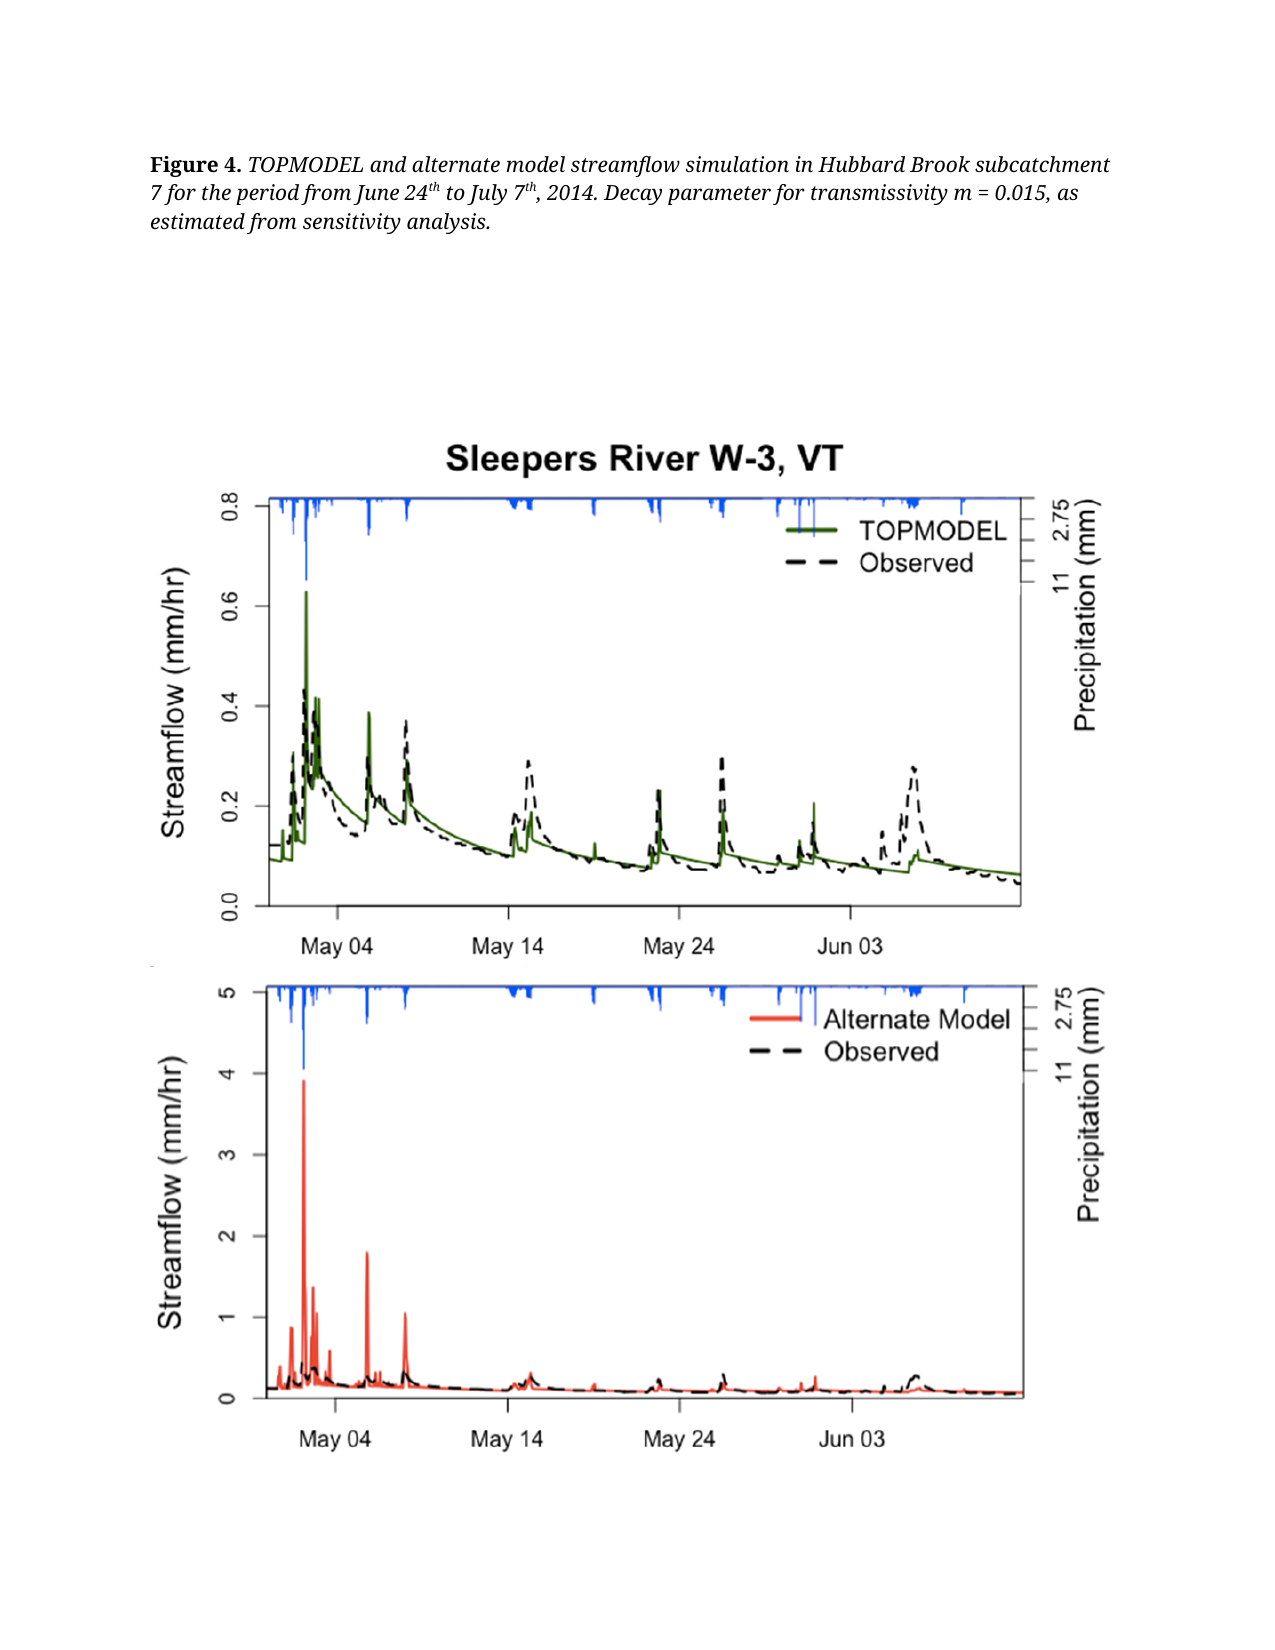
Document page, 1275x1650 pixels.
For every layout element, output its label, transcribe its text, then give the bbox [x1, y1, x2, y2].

text Figure 4. TOPMODEL and alternate model streamflow simulation in Hubbard Brook subcatchment 7 for the period from June 24th to July 7th, 2014. Decay parameter for transmissivity m = 0.015, as estimated from sensitivity analysis. [150, 150, 1125, 235]
picture [150, 430, 1125, 1455]
